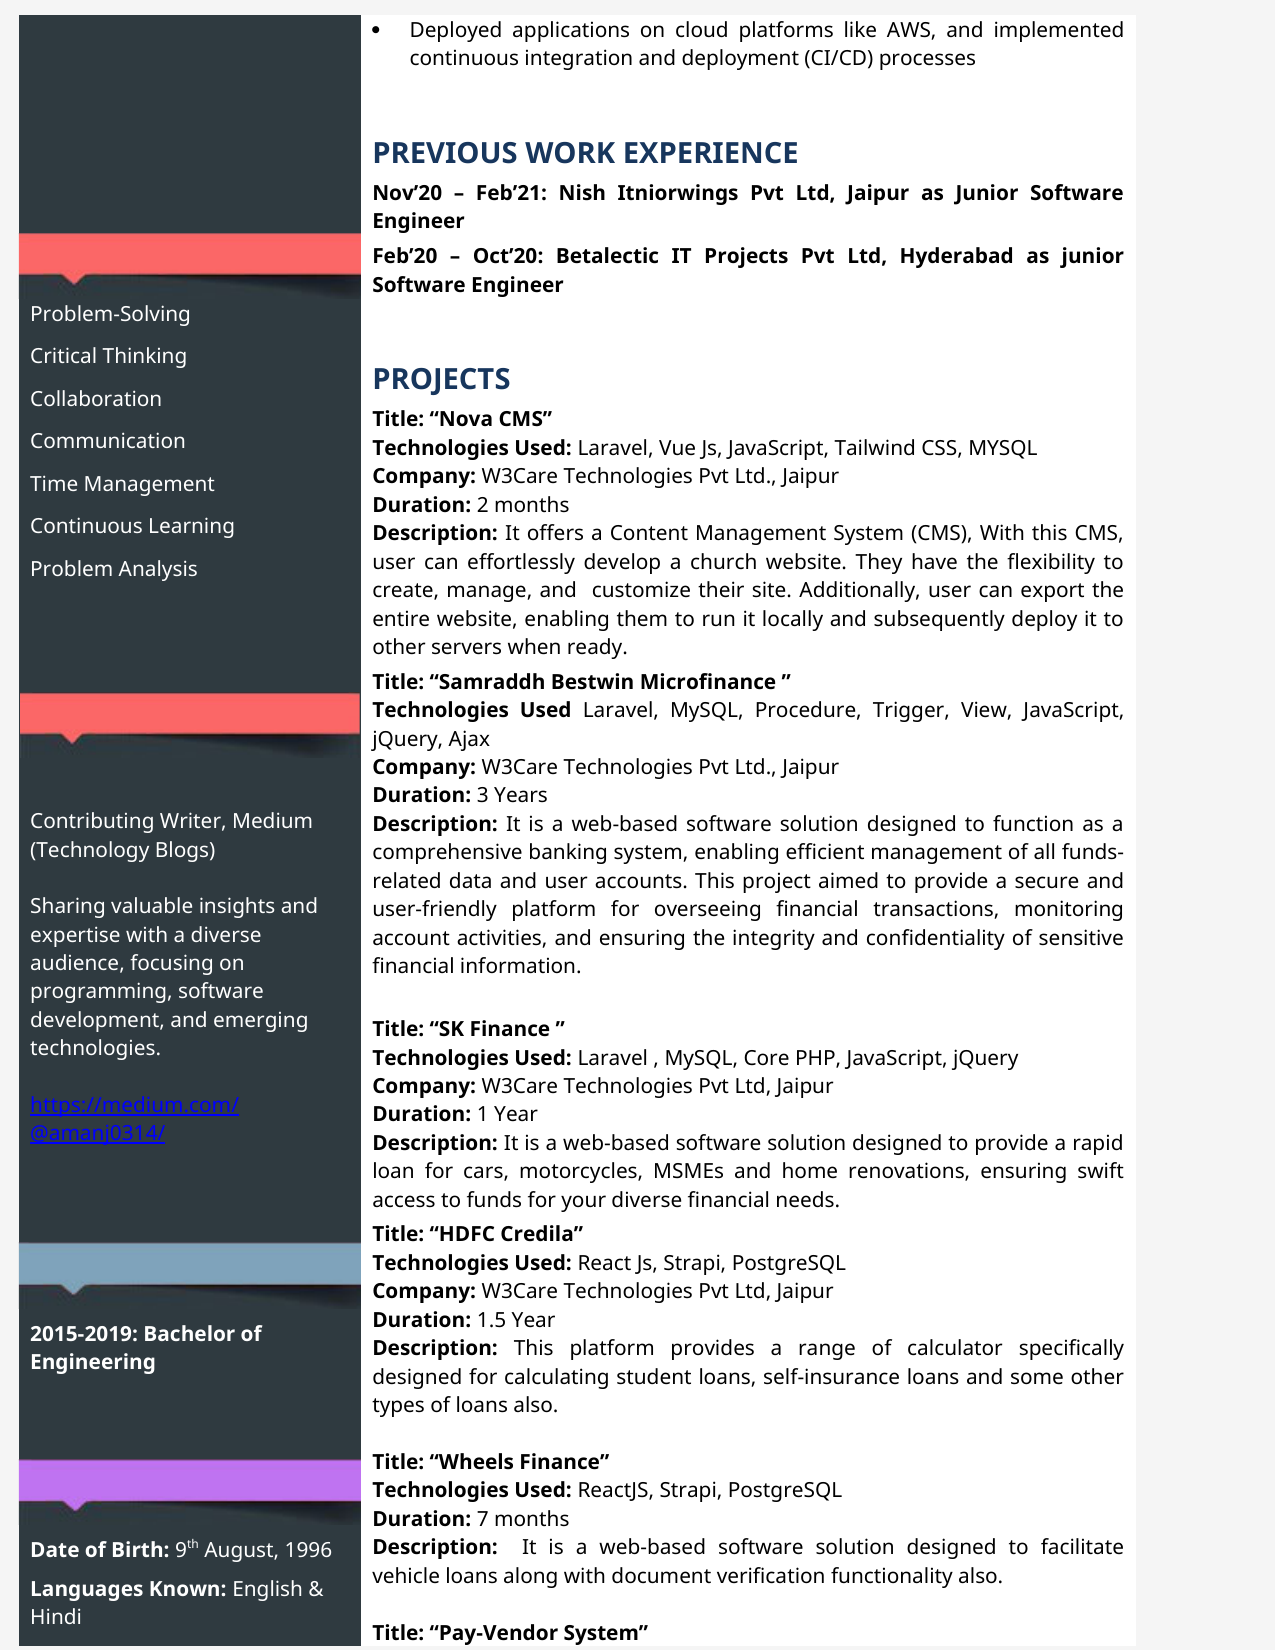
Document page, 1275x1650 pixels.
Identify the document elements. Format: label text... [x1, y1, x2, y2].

picture [18, 1459, 361, 1525]
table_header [19, 15, 361, 233]
picture [20, 692, 360, 758]
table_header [361, 15, 1136, 1646]
picture [18, 233, 361, 299]
picture [18, 1242, 361, 1309]
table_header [19, 1525, 361, 1646]
